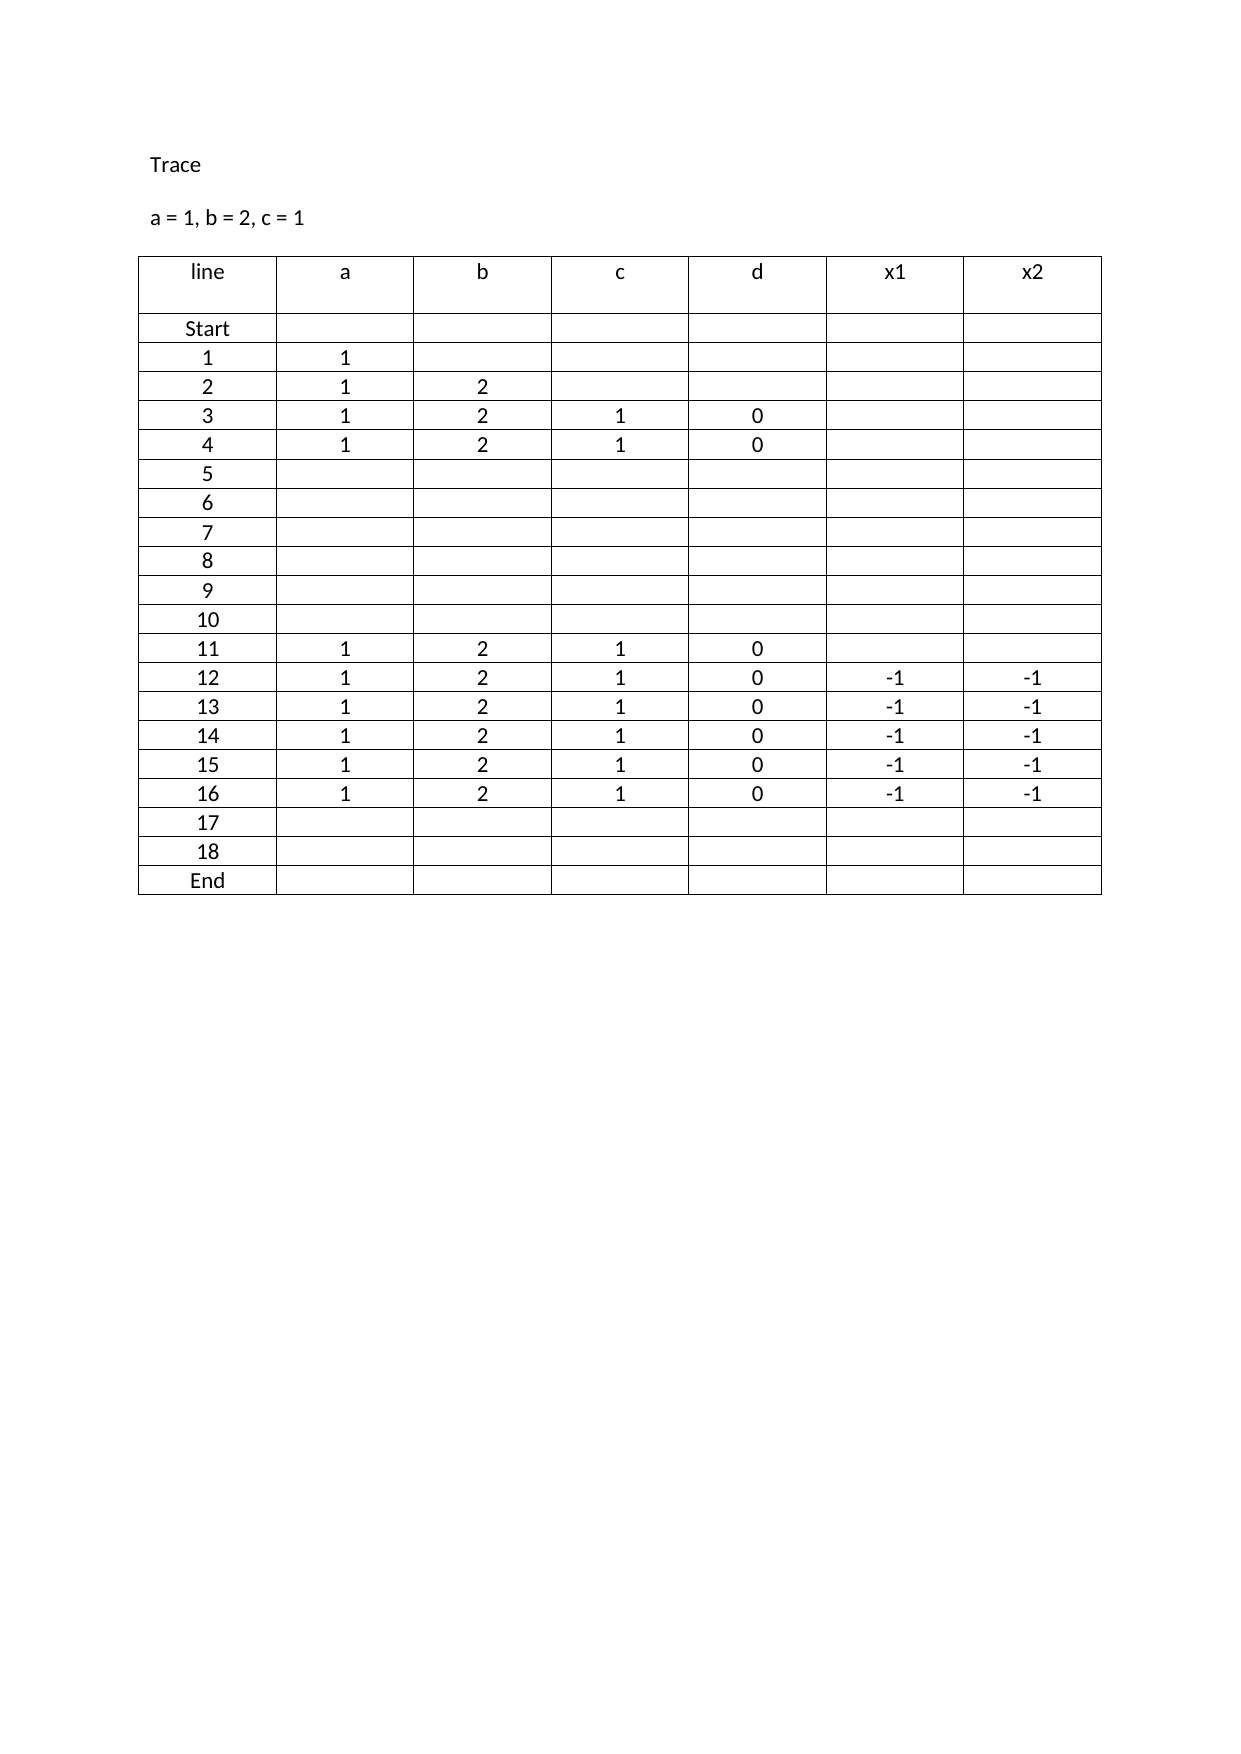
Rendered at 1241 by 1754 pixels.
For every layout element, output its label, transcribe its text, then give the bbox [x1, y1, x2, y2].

table_cell [277, 605, 413, 633]
table_cell [827, 634, 963, 662]
table_cell [277, 866, 413, 894]
table_cell 1 [277, 430, 413, 458]
table_cell 4 [139, 430, 276, 458]
table_cell [964, 460, 1101, 487]
table_cell 9 [139, 576, 276, 604]
table_cell 17 [139, 808, 276, 836]
table_cell [827, 314, 963, 342]
table_cell [964, 605, 1101, 633]
table_header x2 [964, 257, 1101, 313]
table_cell 1 [552, 692, 688, 720]
table_cell 2 [414, 779, 551, 807]
table_cell [277, 314, 413, 342]
table_cell 1 [277, 663, 413, 691]
table_cell [964, 808, 1101, 836]
table_cell [277, 460, 413, 487]
table_cell [827, 837, 963, 865]
table_cell -1 [964, 779, 1101, 807]
table_cell 0 [689, 779, 826, 807]
table_cell [964, 547, 1101, 575]
table_cell [414, 518, 551, 546]
table_cell 12 [139, 663, 276, 691]
table_cell 2 [414, 721, 551, 749]
table_cell [414, 343, 551, 371]
table_cell 14 [139, 721, 276, 749]
table_cell [689, 866, 826, 894]
table_cell 6 [139, 489, 276, 517]
table_cell [277, 837, 413, 865]
table_cell [414, 576, 551, 604]
table_cell [552, 518, 688, 546]
table_cell [414, 605, 551, 633]
table_cell [277, 489, 413, 517]
table_cell [827, 372, 963, 400]
table_cell [689, 547, 826, 575]
table_cell [552, 343, 688, 371]
table_header d [689, 257, 826, 313]
table_cell [414, 808, 551, 836]
table_cell [689, 605, 826, 633]
table_cell 11 [139, 634, 276, 662]
table_cell [964, 343, 1101, 371]
table_cell [277, 547, 413, 575]
table_cell -1 [827, 692, 963, 720]
table_cell [689, 372, 826, 400]
table_cell [552, 547, 688, 575]
table_cell -1 [827, 721, 963, 749]
table_header c [552, 257, 688, 313]
table_cell [552, 837, 688, 865]
table_cell 1 [277, 779, 413, 807]
text Trace [150, 150, 1090, 178]
table_cell [827, 401, 963, 429]
table_cell [827, 518, 963, 546]
table_cell [552, 489, 688, 517]
table_header line [139, 257, 276, 313]
table_cell [689, 343, 826, 371]
table_cell 0 [689, 430, 826, 458]
table_cell 0 [689, 634, 826, 662]
table_cell [689, 314, 826, 342]
table_cell [552, 808, 688, 836]
table_cell 1 [552, 750, 688, 778]
table_cell [414, 837, 551, 865]
table_cell [552, 605, 688, 633]
table_cell [827, 808, 963, 836]
table_cell -1 [964, 750, 1101, 778]
table_cell [689, 808, 826, 836]
table_cell 1 [277, 721, 413, 749]
table_cell 1 [552, 430, 688, 458]
table_cell 5 [139, 460, 276, 487]
table_cell [964, 837, 1101, 865]
table_cell [827, 343, 963, 371]
table_cell [827, 547, 963, 575]
table_cell 1 [277, 372, 413, 400]
table_cell [827, 460, 963, 487]
table_cell [689, 576, 826, 604]
table_cell [689, 518, 826, 546]
table_cell -1 [964, 721, 1101, 749]
table_header a [277, 257, 413, 313]
table_cell [964, 314, 1101, 342]
table_cell [964, 489, 1101, 517]
table_cell 18 [139, 837, 276, 865]
table_cell [827, 605, 963, 633]
table_cell [827, 430, 963, 458]
table_cell [964, 430, 1101, 458]
table_cell 0 [689, 721, 826, 749]
table_cell -1 [964, 663, 1101, 691]
table_cell [414, 547, 551, 575]
table_cell -1 [964, 692, 1101, 720]
table_cell [277, 518, 413, 546]
table_cell [414, 460, 551, 487]
table_cell 1 [139, 343, 276, 371]
table_cell [689, 460, 826, 487]
table_cell 0 [689, 750, 826, 778]
table_cell 1 [277, 343, 413, 371]
table_cell 0 [689, 663, 826, 691]
table_cell [964, 372, 1101, 400]
table_cell 7 [139, 518, 276, 546]
table_cell 2 [414, 401, 551, 429]
table_cell -1 [827, 779, 963, 807]
table_cell 1 [552, 663, 688, 691]
table_cell [552, 372, 688, 400]
table_cell [827, 866, 963, 894]
table_cell 0 [689, 401, 826, 429]
table_header b [414, 257, 551, 313]
table_cell 2 [414, 634, 551, 662]
table_cell -1 [827, 663, 963, 691]
table_cell 1 [552, 634, 688, 662]
table_cell Start [139, 314, 276, 342]
table_cell 2 [414, 692, 551, 720]
table_cell 2 [139, 372, 276, 400]
table_cell 1 [552, 401, 688, 429]
table_cell 2 [414, 430, 551, 458]
table_cell 1 [277, 692, 413, 720]
table_cell 8 [139, 547, 276, 575]
table_cell 1 [552, 721, 688, 749]
table_cell [277, 808, 413, 836]
table_cell [414, 866, 551, 894]
table_cell 2 [414, 750, 551, 778]
table_cell [689, 489, 826, 517]
table_cell -1 [827, 750, 963, 778]
table_cell [827, 576, 963, 604]
table_cell [689, 837, 826, 865]
table_cell [964, 634, 1101, 662]
table_cell [552, 866, 688, 894]
table_cell [964, 576, 1101, 604]
table_cell 10 [139, 605, 276, 633]
table_cell 15 [139, 750, 276, 778]
table_cell [414, 489, 551, 517]
table_cell [414, 314, 551, 342]
table_cell 1 [277, 750, 413, 778]
table_cell 2 [414, 663, 551, 691]
table_cell [827, 489, 963, 517]
table_cell [552, 460, 688, 487]
table_cell [964, 518, 1101, 546]
table_cell 1 [277, 634, 413, 662]
table_cell [277, 576, 413, 604]
table_cell 3 [139, 401, 276, 429]
table_cell End [139, 866, 276, 894]
table_cell 16 [139, 779, 276, 807]
table_cell 1 [552, 779, 688, 807]
table_header x1 [827, 257, 963, 313]
table_cell [964, 401, 1101, 429]
table_cell [964, 866, 1101, 894]
table_cell 0 [689, 692, 826, 720]
table_cell 13 [139, 692, 276, 720]
table_cell 2 [414, 372, 551, 400]
table_cell 1 [277, 401, 413, 429]
table_cell [552, 576, 688, 604]
text a = 1, b = 2, c = 1 [150, 203, 1090, 231]
table_cell [552, 314, 688, 342]
